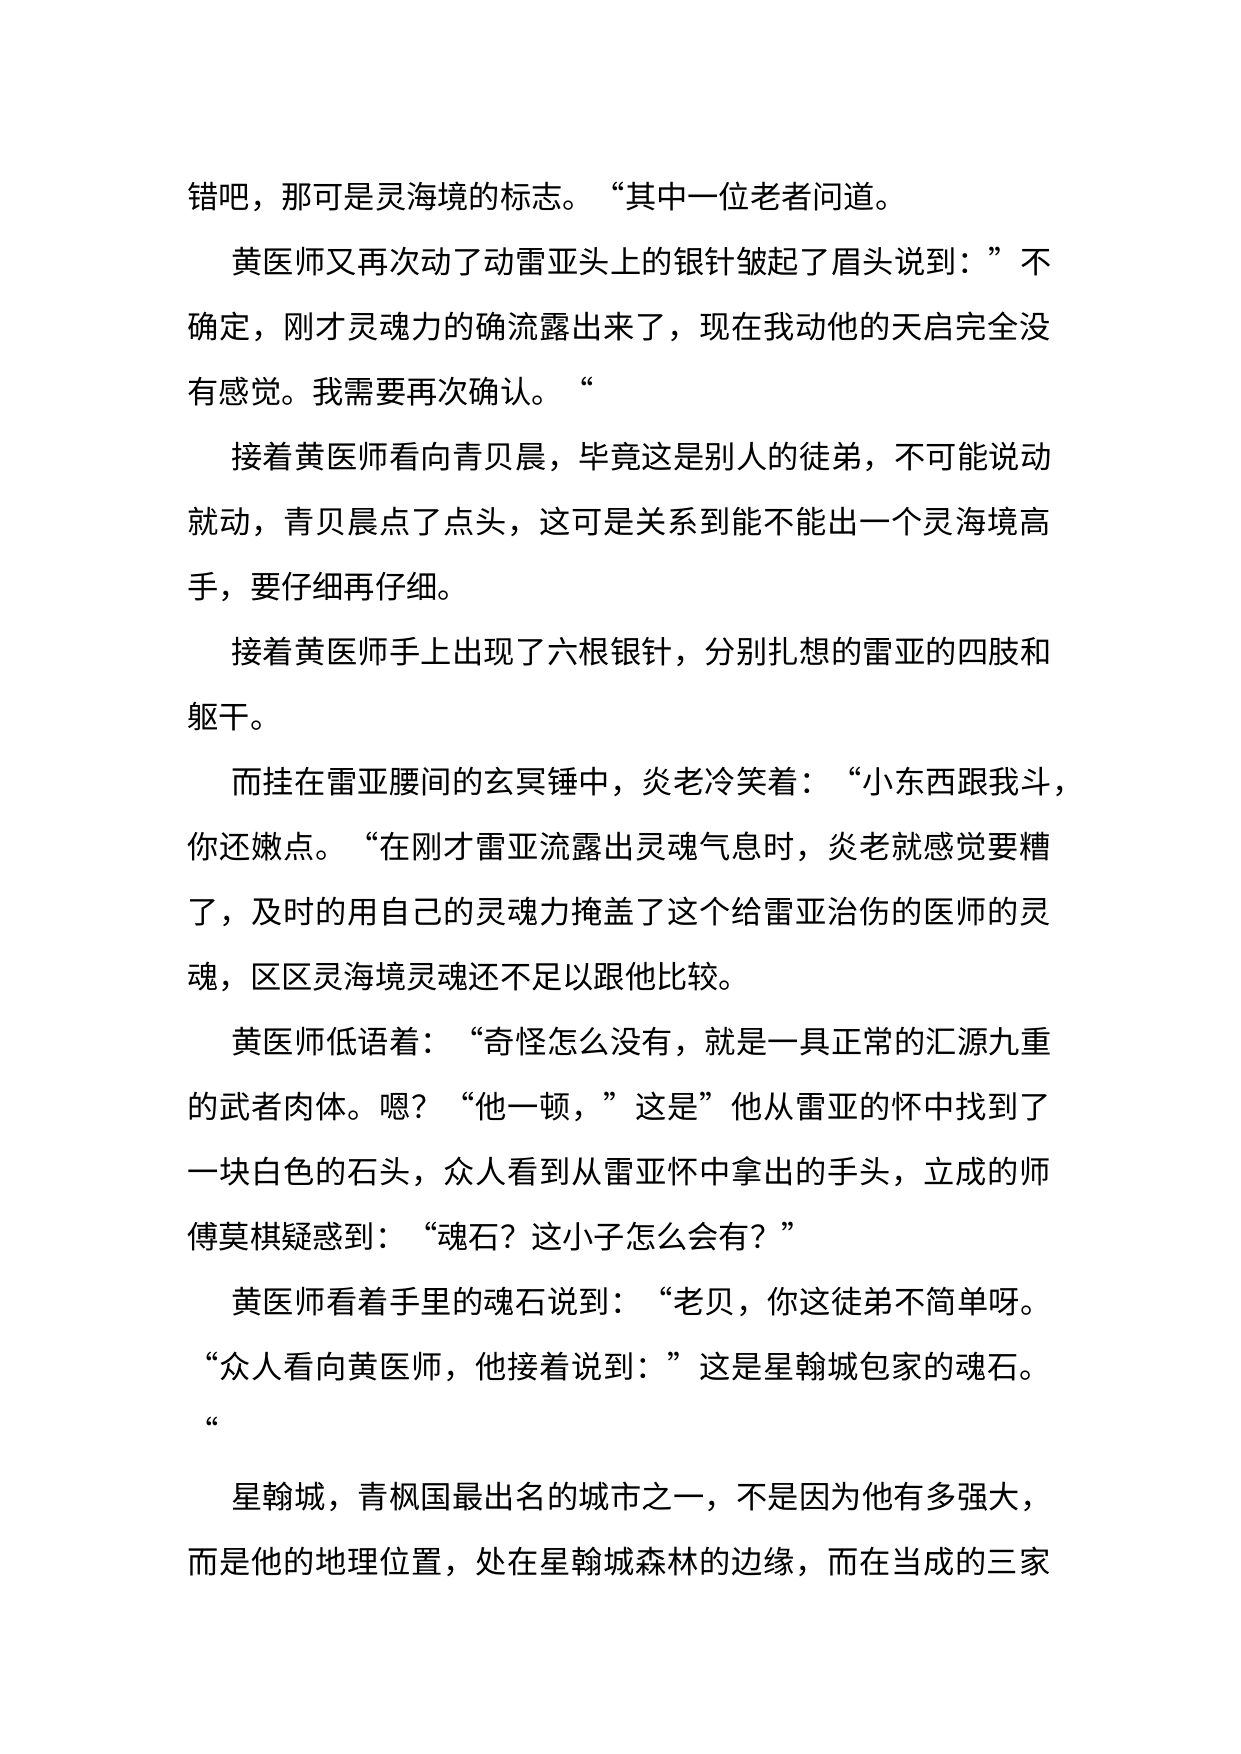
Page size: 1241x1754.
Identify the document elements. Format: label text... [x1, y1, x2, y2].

text 而挂在雷亚腰间的玄冥锤中，炎老冷笑着：“小东西跟我斗，你还嫩点。“在刚才雷亚流露出灵魂气息时，炎老就感觉要糟了，及时的用自己的灵魂力掩盖了这个给雷亚治伤的医师的灵魂，区区灵海境灵魂还不足以跟他比较。 [187, 747, 1053, 1007]
text 黄医师又再次动了动雷亚头上的银针皱起了眉头说到：”不确定，刚才灵魂力的确流露出来了，现在我动他的天启完全没有感觉。我需要再次确认。“ [187, 227, 1053, 422]
text 黄医师看着手里的魂石说到：“老贝，你这徒弟不简单呀。“众人看向黄医师，他接着说到：”这是星翰城包家的魂石。“ [187, 1267, 1053, 1462]
text 接着黄医师看向青贝晨，毕竟这是别人的徒弟，不可能说动就动，青贝晨点了点头，这可是关系到能不能出一个灵海境高手，要仔细再仔细。 [187, 422, 1053, 617]
text 黄医师低语着：“奇怪怎么没有，就是一具正常的汇源九重的武者肉体。嗯？“他一顿，”这是”他从雷亚的怀中找到了一块白色的石头，众人看到从雷亚怀中拿出的手头，立成的师傅莫棋疑惑到：“魂石？这小子怎么会有？” [187, 1007, 1053, 1267]
text 接着黄医师手上出现了六根银针，分别扎想的雷亚的四肢和躯干。 [187, 617, 1053, 747]
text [187, 162, 1053, 227]
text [187, 1462, 1053, 1592]
